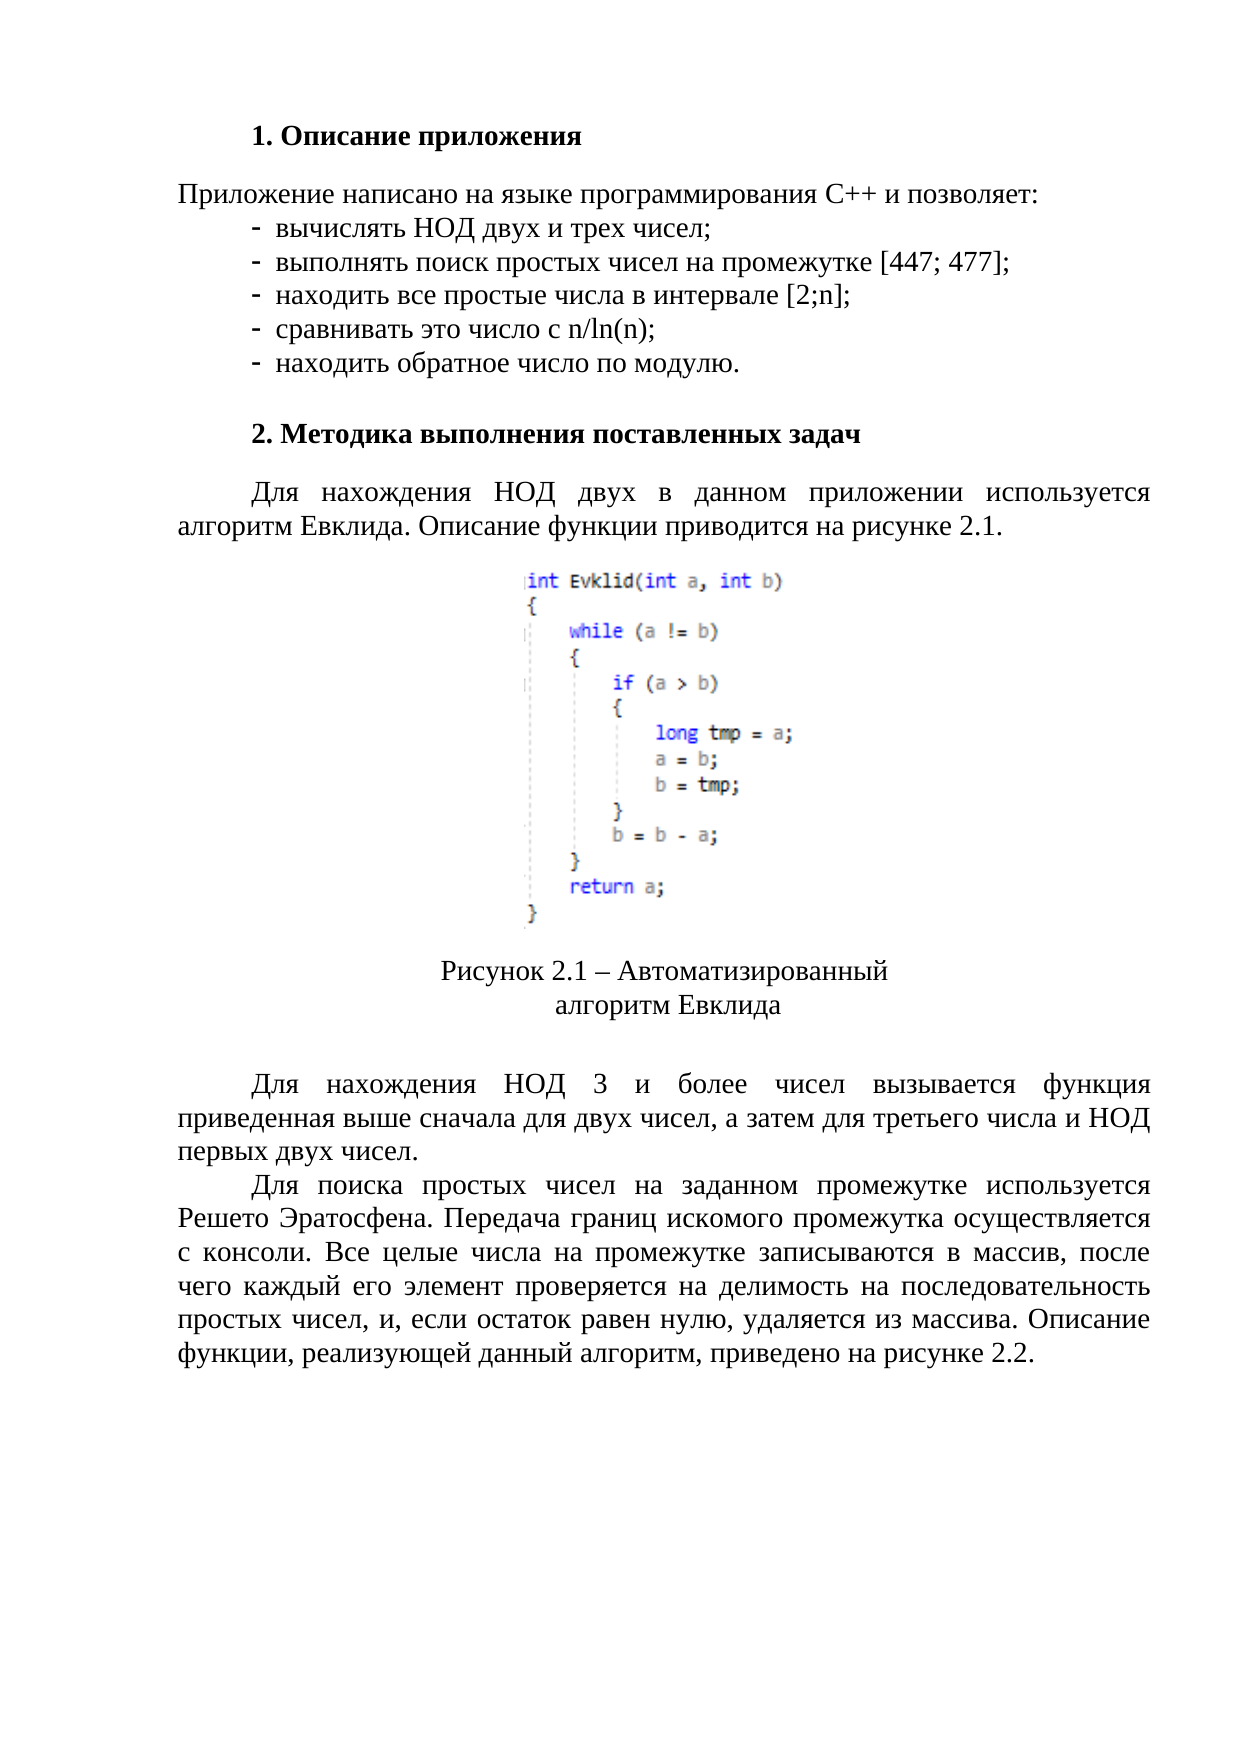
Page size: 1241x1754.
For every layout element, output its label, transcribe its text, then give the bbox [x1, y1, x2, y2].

list выполнять поиск простых чисел на промежутке [447; 477]; [177, 244, 1152, 277]
list вычислять НОД двух и трех чисел; [177, 210, 1152, 244]
list находить обратное число по модулю. [177, 345, 1152, 378]
list сравнивать это число с n/ln(n); [177, 311, 1152, 345]
list Описание приложения [177, 118, 1152, 152]
text Приложение написано на языке программирования C++ и позволяет: [177, 177, 1152, 210]
text Для нахождения НОД 3 и более чисел вызывается функция приведенная выше сначала для двух чисел, а затем для третьего числа и НОД первых двух чисел. [177, 1066, 1152, 1167]
text Для поиска простых чисел на заданном промежутке используется Решето Эратосфена. Передача границ искомого промежутка осуществляется с консоли. Все целые числа на промежутке записываются в массив, после чего каждый его элемент проверяется на делимость на последовательность простых чисел, и, если остаток равен нулю, удаляется из массива. Описание функции, реализующей данный алгоритм, приведено на рисунке 2.2. [177, 1167, 1152, 1368]
text Рисунок 2.1 – Автоматизированный алгоритм Евклида [177, 953, 1152, 1020]
text Для нахождения НОД двух в данном приложении используется алгоритм Евклида. Описание функции приводится на рисунке 2.1. [177, 474, 1152, 542]
list Методика выполнения поставленных задач [177, 416, 1152, 449]
list находить все простые числа в интервале [2;n]; [177, 277, 1152, 311]
picture [524, 566, 805, 929]
